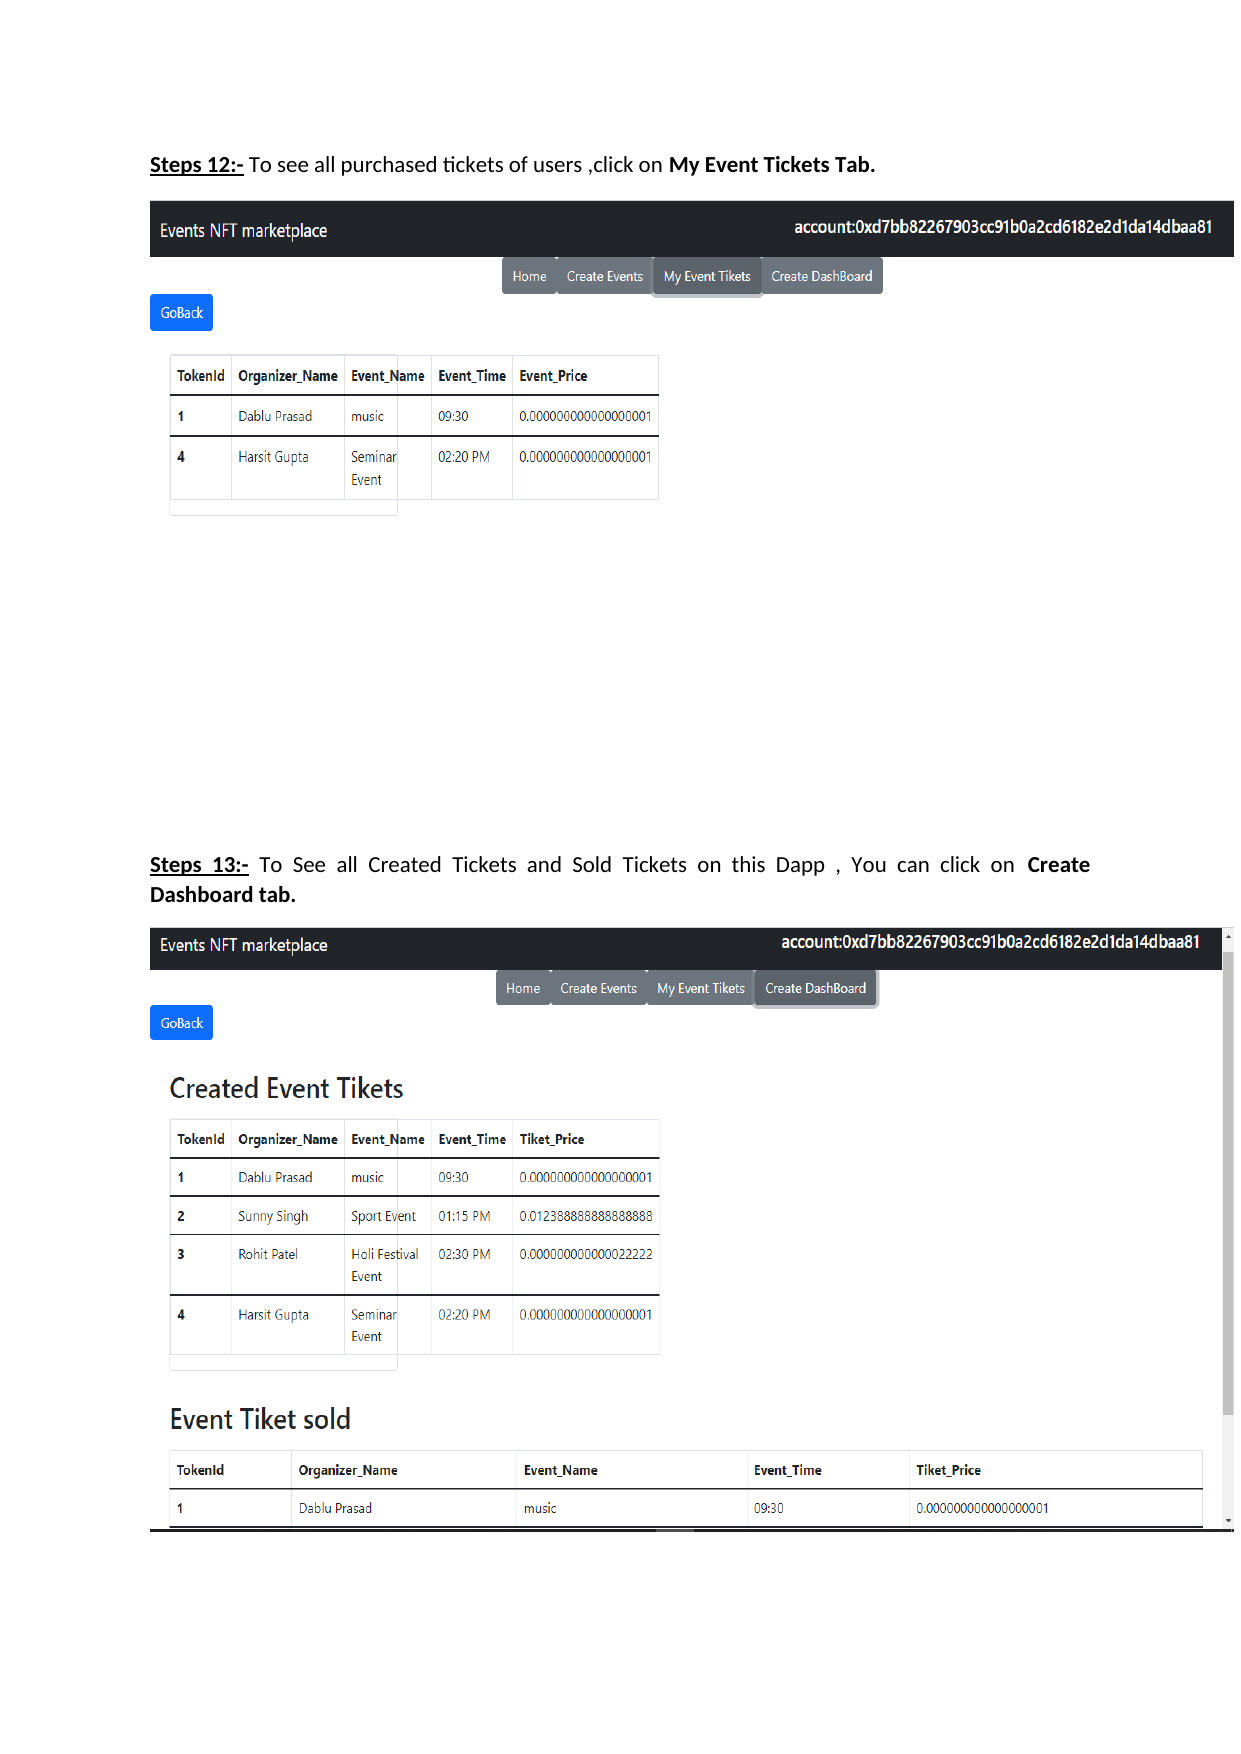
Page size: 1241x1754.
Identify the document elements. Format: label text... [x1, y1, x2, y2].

picture [150, 196, 1234, 832]
text Steps 12:- To see all purchased tickets of users ,click on My Event Tickets Tab. [150, 150, 1090, 178]
picture [150, 927, 1234, 1532]
text Steps 13:- To See all Created Tickets and Sold Tickets on this Dapp , You can click on Create Dashboard tab. [150, 850, 1090, 908]
